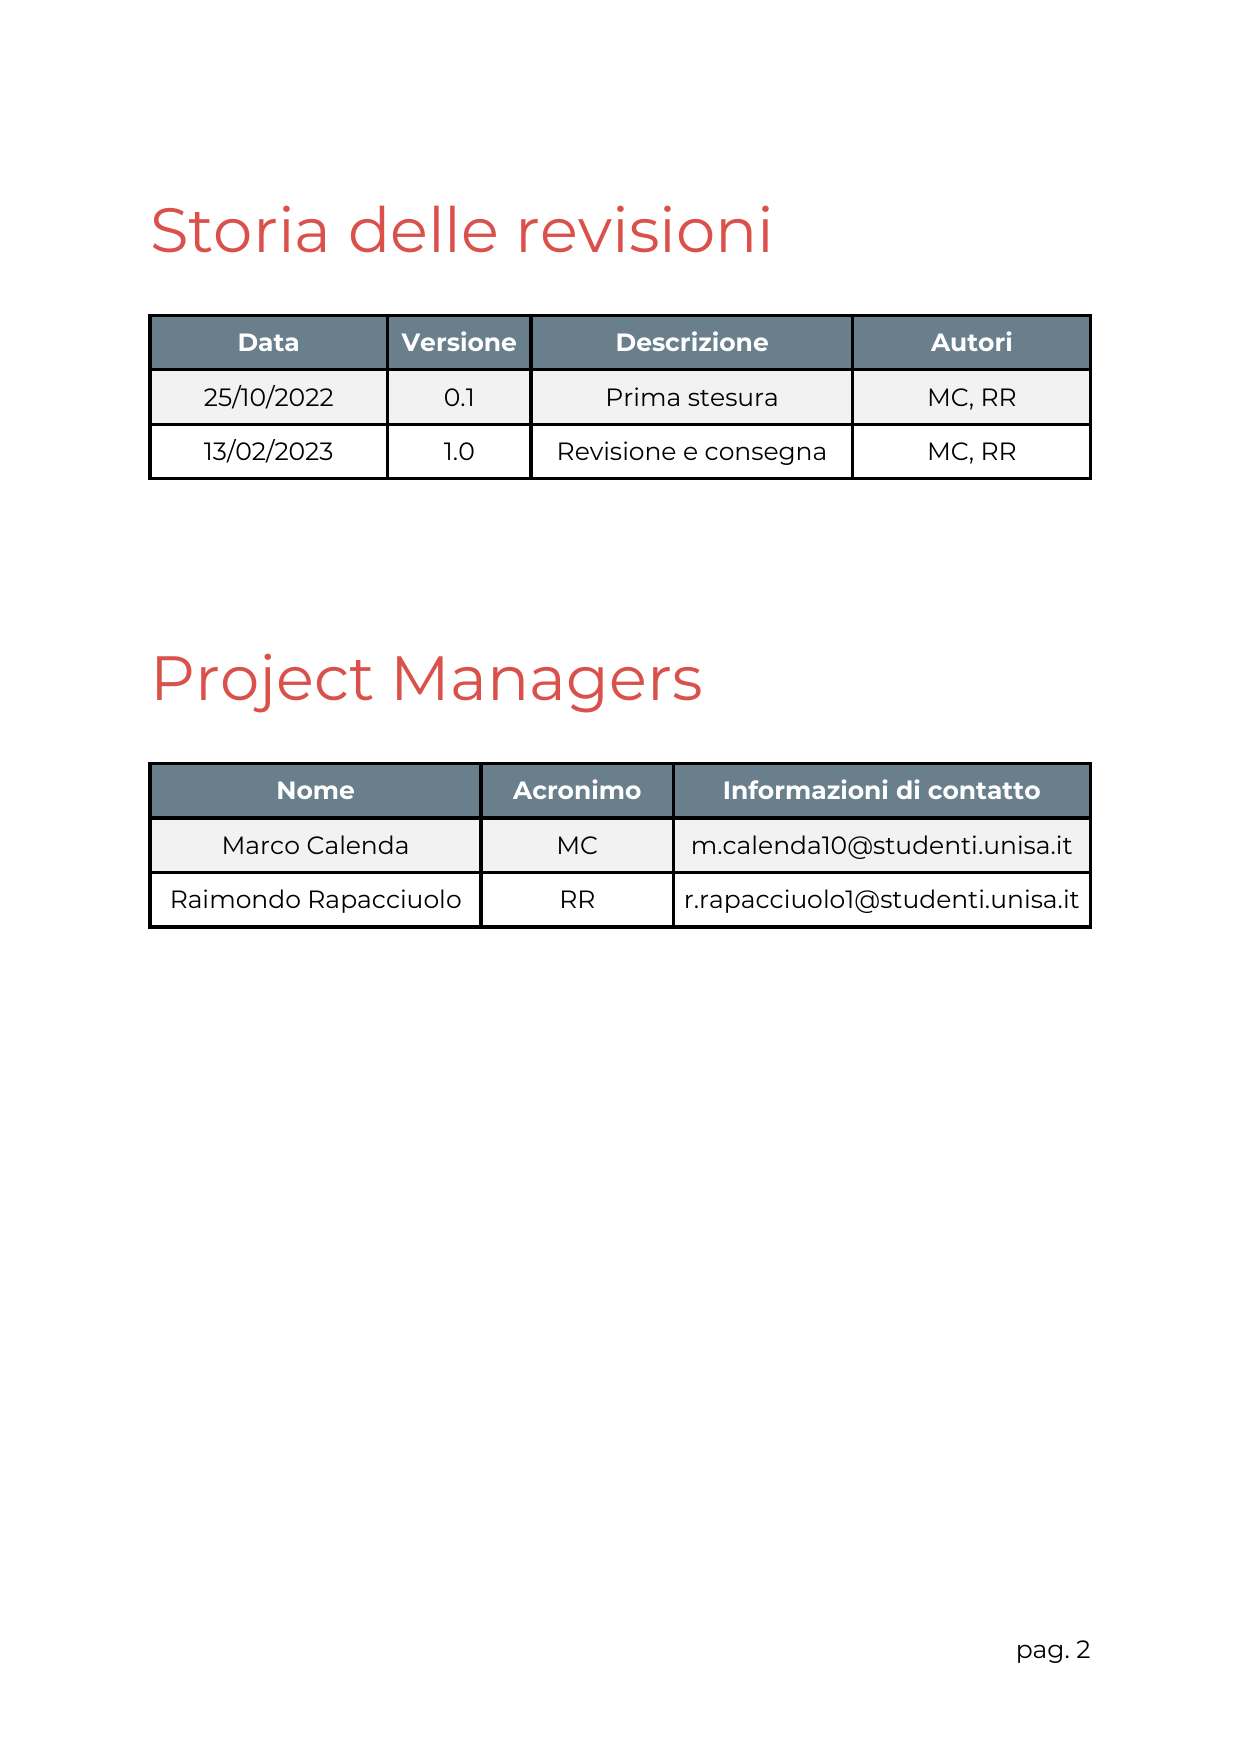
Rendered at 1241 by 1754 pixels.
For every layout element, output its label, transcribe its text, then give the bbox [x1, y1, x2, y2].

table_header Data [152, 317, 386, 368]
table_cell 0.1 [389, 371, 529, 423]
table_cell Prima stesura [533, 371, 851, 423]
table_header Nome [152, 765, 479, 816]
table_cell 13/02/2023 [152, 426, 386, 477]
table_cell MC [483, 820, 672, 871]
table_cell Marco Calenda [152, 820, 479, 871]
table_header Acronimo [483, 765, 672, 816]
subtitle Project Managers [150, 640, 1090, 720]
table_header Versione [389, 317, 529, 368]
table_cell r.rapacciuolo1@studenti.unisa.it [675, 874, 1089, 925]
table_header Autori [854, 317, 1089, 368]
table_header Descrizione [533, 317, 851, 368]
table_cell 25/10/2022 [152, 371, 386, 423]
table_cell m.calenda10@studenti.unisa.it [675, 820, 1089, 871]
table_cell 1.0 [389, 426, 529, 477]
table_cell MC, RR [854, 371, 1089, 423]
table_cell MC, RR [854, 426, 1089, 477]
table_header Informazioni di contatto [675, 765, 1089, 816]
table_cell RR [483, 874, 672, 925]
table_cell Raimondo Rapacciuolo [152, 874, 479, 925]
subtitle Storia delle revisioni [150, 192, 1090, 272]
table_cell Revisione e consegna [533, 426, 851, 477]
